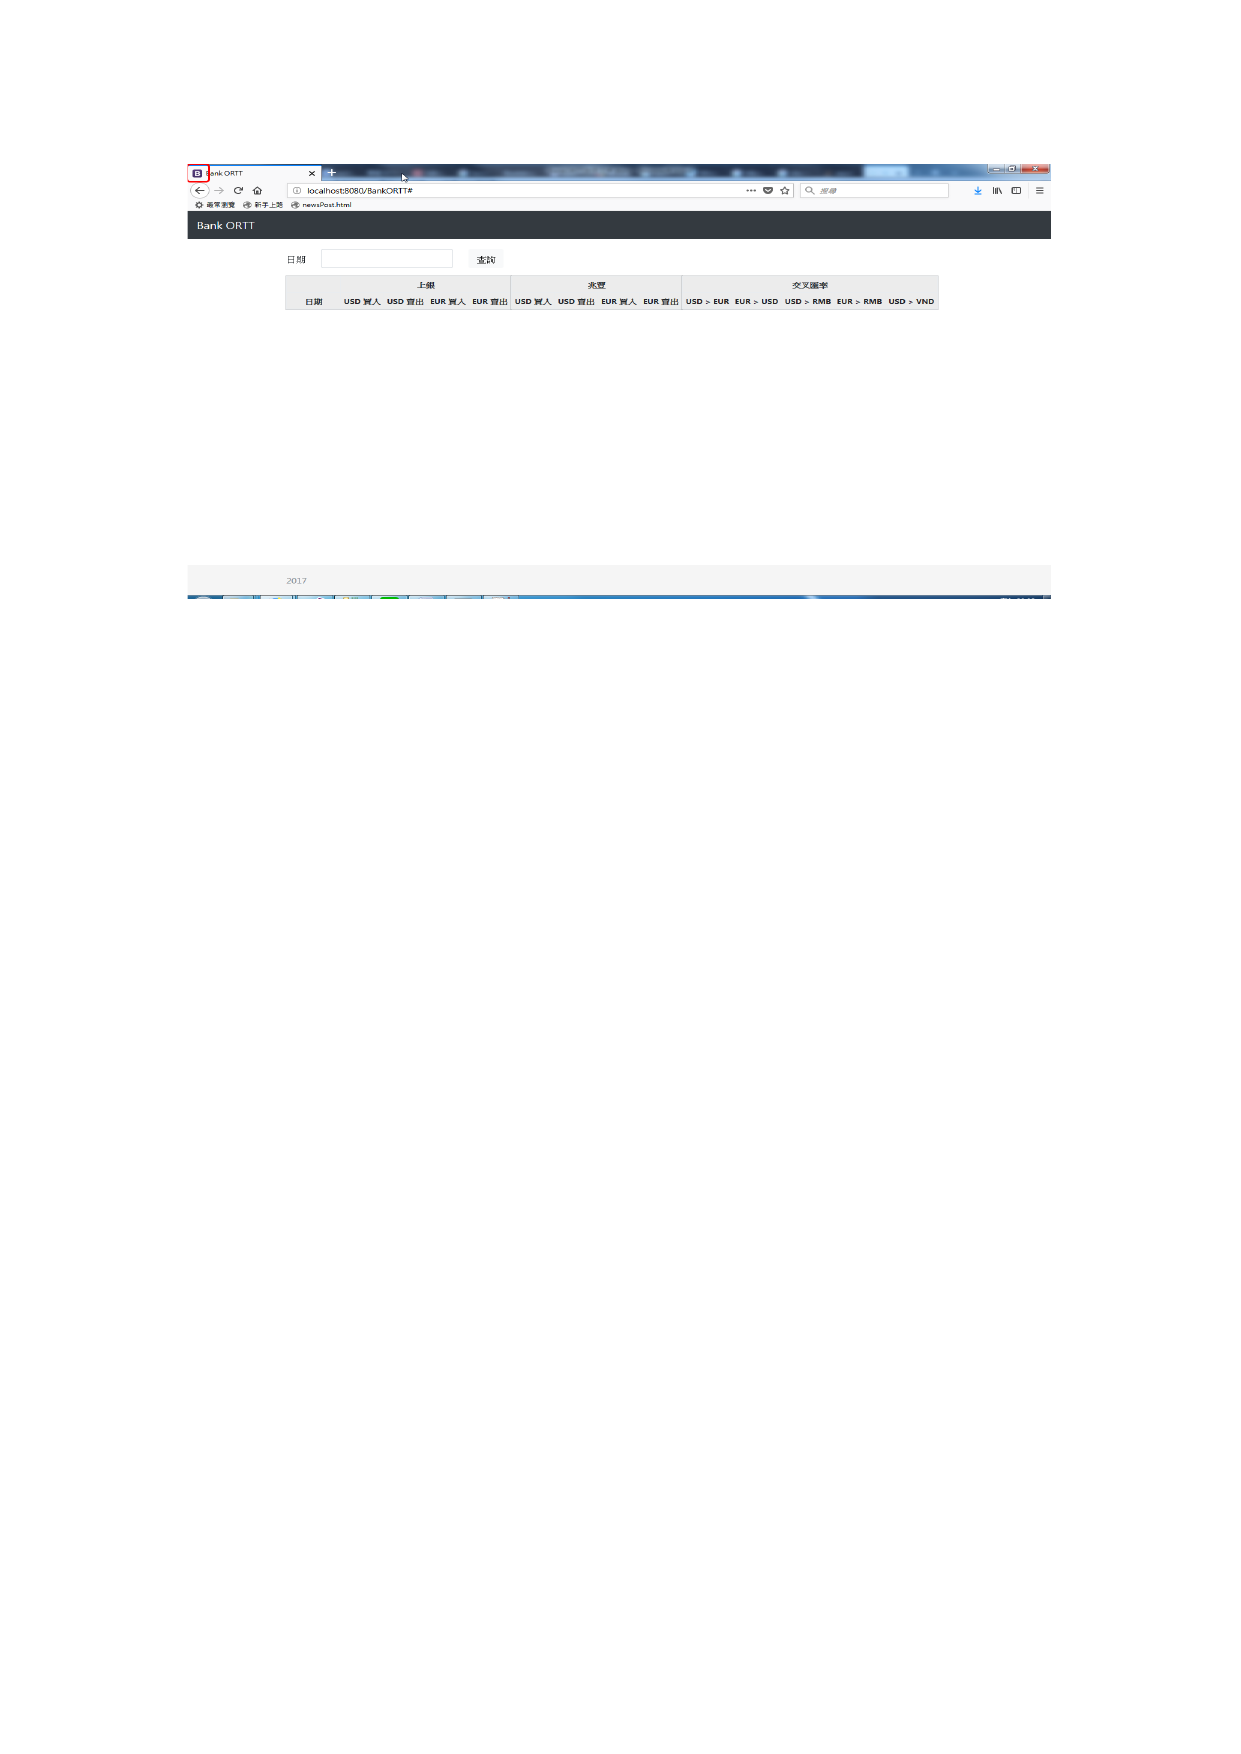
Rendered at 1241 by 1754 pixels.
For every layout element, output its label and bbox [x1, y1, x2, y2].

picture [187, 164, 1051, 599]
